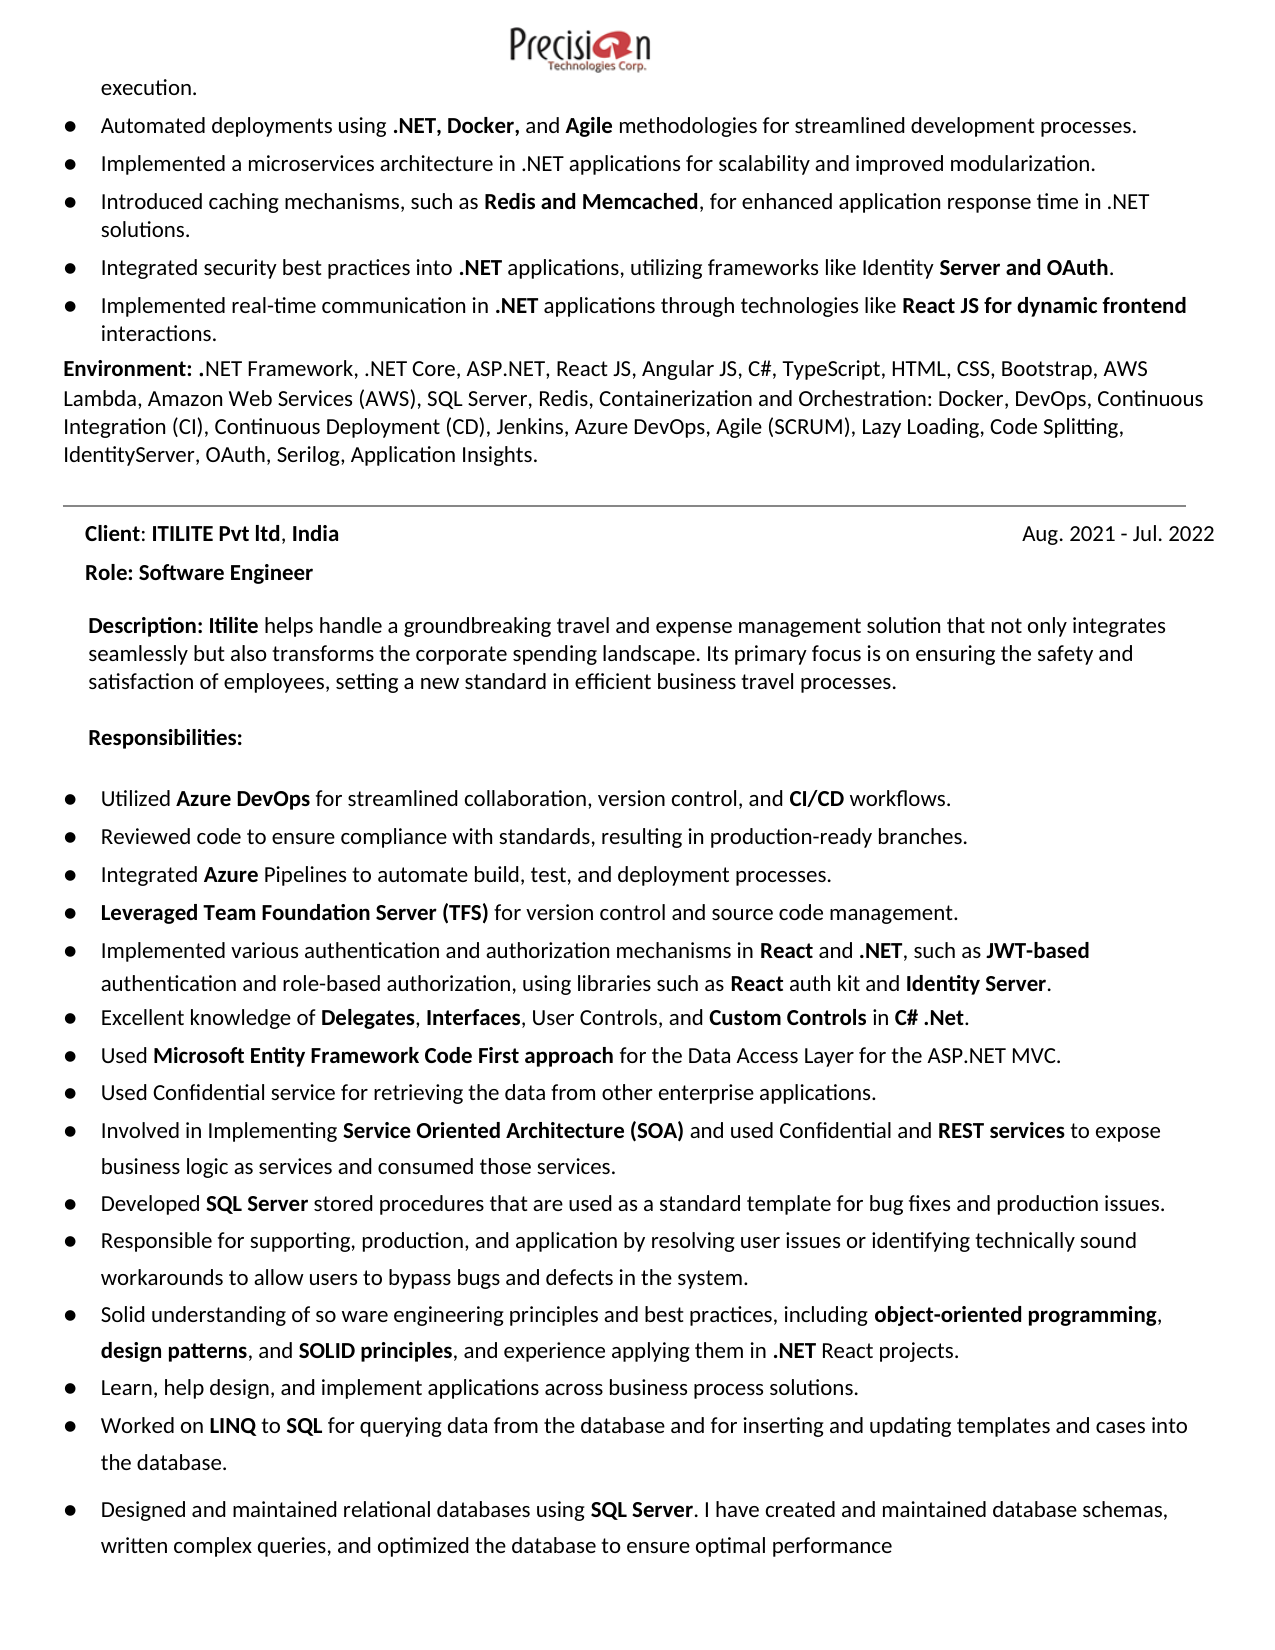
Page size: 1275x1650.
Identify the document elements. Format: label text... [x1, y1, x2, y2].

list Automated deployments using .NET, Docker, and Agile methodologies for streamlined development processes. [63, 111, 1218, 139]
list Designed and maintained relational databases using SQL Server. I have created and maintained database schemas, written complex queries, and optimized the database to ensure optimal performance [63, 1495, 1198, 1559]
list Implemented real-time communication in .NET applications through technologies like React JS for dynamic frontend interactions. [63, 291, 1218, 347]
list Used Microsoft Entity Framework Code First approach for the Data Access Layer for the ASP.NET MVC. [63, 1041, 1154, 1069]
picture [504, 26, 660, 74]
list Utilized Azure DevOps for streamlined collaboration, version control, and CI/CD workﬂows. [63, 784, 1218, 812]
text Role: Software Engineer [85, 558, 1218, 586]
list Integrated Azure Pipelines to automate build, test, and deployment processes. [63, 860, 1218, 888]
list Involved in Implementing Service Oriented Architecture (SOA) and used Conﬁdential and REST services to expose business logic as services and consumed those services. [63, 1116, 1170, 1181]
list Implemented various authentication and authorization mechanisms in React and .NET, such as JWT-based authentication and role-based authorization, using libraries such as React auth kit and Identity Server. [63, 937, 1197, 997]
text Environment: .NET Framework, .NET Core, ASP.NET, React JS, Angular JS, C#, TypeScript, HTML, CSS, Bootstrap, AWS Lambda, Amazon Web Services (AWS), SQL Server, Redis, Containerization and Orchestration: Docker, DevOps, Continuous Integration (CI), Continuous Deployment (CD), Jenkins, Azure DevOps, Agile (SCRUM), Lazy Loading, Code Splitting, IdentityServer, OAuth, Serilog, Application Insights. [63, 347, 1218, 468]
text Description: Itilite helps handle a groundbreaking travel and expense management solution that not only integrates seamlessly but also transforms the corporate spending landscape. Its primary focus is on ensuring the safety and satisfaction of employees, setting a new standard in efficient business travel processes. Responsibilities: [88, 611, 1218, 751]
list Introduced caching mechanisms, such as Redis and Memcached, for enhanced application response time in .NET solutions. [63, 187, 1218, 243]
list Learn, help design, and implement applications across business process solutions. [63, 1373, 1218, 1402]
list Reviewed code to ensure compliance with standards, resulting in production-ready branches. [63, 822, 1218, 850]
text Client: ITILITE Pvt ltd, India Aug. 2021 - Jul. 2022 [85, 479, 1218, 547]
list Integrated security best practices into .NET applications, utilizing frameworks like Identity Server and OAuth. [63, 253, 1218, 281]
list Worked on LINQ to SQL for querying data from the database and for inserting and updating templates and cases into the database. [63, 1412, 1198, 1476]
list Implemented a microservices architecture in .NET applications for scalability and improved modularization. [63, 149, 1218, 177]
list Solid understanding of so ware engineering principles and best practices, including object-oriented programming, design patterns, and SOLID principles, and experience applying them in .NET React projects. [63, 1300, 1174, 1364]
list Used Conﬁdential service for retrieving the data from other enterprise applications. [63, 1078, 1218, 1106]
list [63, 73, 1218, 101]
list Developed SQL Server stored procedures that are used as a standard template for bug ﬁxes and production issues. [63, 1189, 1175, 1217]
list Excellent knowledge of Delegates, Interfaces, User Controls, and Custom Controls in C# .Net. [63, 1003, 1218, 1031]
list Leveraged Team Foundation Server (TFS) for version control and source code management. [63, 898, 1218, 927]
list Responsible for supporting, production, and application by resolving user issues or identifying technically sound workarounds to allow users to bypass bugs and defects in the system. [63, 1226, 1174, 1291]
